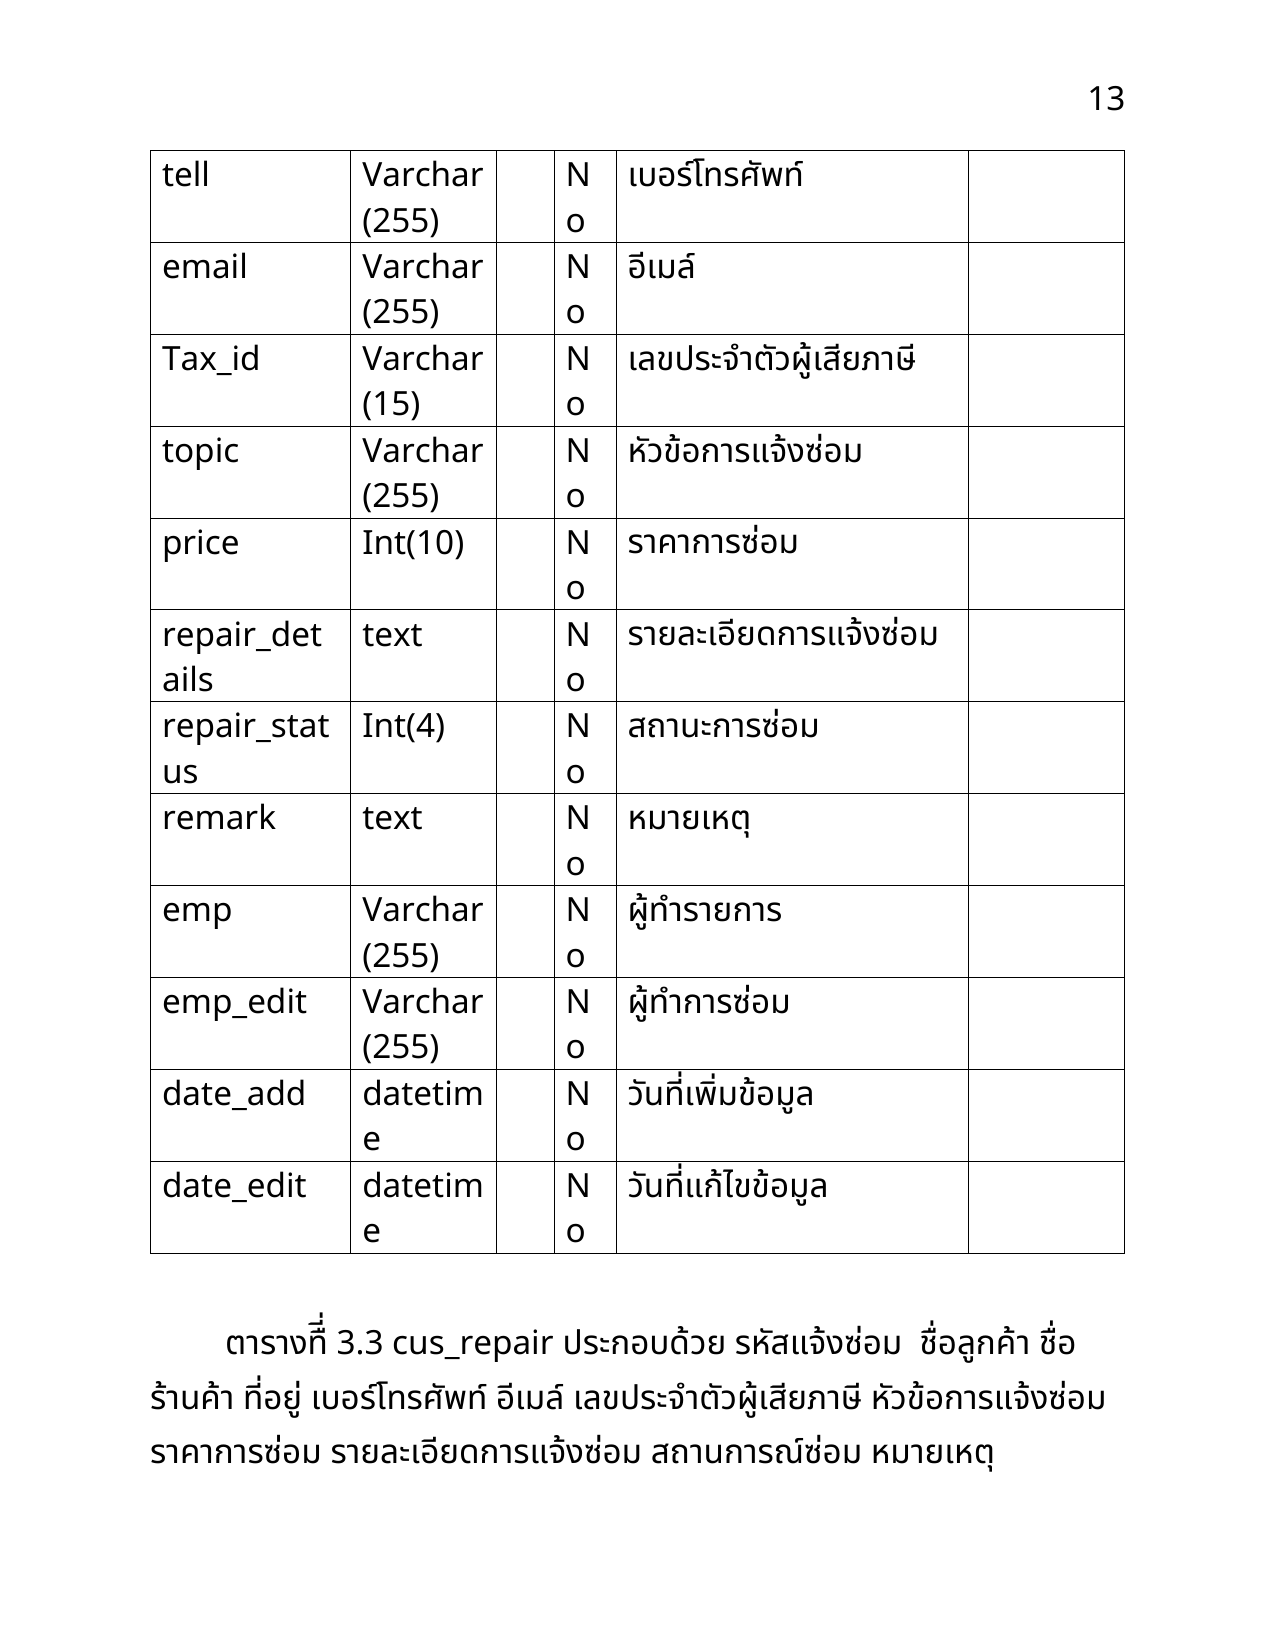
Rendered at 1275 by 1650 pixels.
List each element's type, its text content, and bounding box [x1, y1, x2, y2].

table_cell [497, 519, 554, 609]
table_cell [497, 886, 554, 977]
table_cell [497, 151, 554, 242]
table_cell No [555, 1162, 616, 1252]
table_cell No [555, 886, 616, 977]
table_cell text [351, 794, 496, 885]
table_cell [497, 978, 554, 1069]
table_cell Int(4) [351, 702, 496, 793]
table_cell No [555, 427, 616, 517]
table_cell วันที่แก้ไขข้อมูล [617, 1162, 968, 1252]
table_cell [969, 1162, 1124, 1252]
table_cell [497, 702, 554, 793]
table_cell remark [151, 794, 350, 885]
table_cell อีเมล์ [617, 243, 968, 334]
table_cell [497, 243, 554, 334]
table_cell หมายเหตุ [617, 794, 968, 885]
table_cell ราคาการซ่อม [617, 519, 968, 609]
table_cell No [555, 243, 616, 334]
table_cell [497, 335, 554, 426]
table_cell No [555, 1070, 616, 1161]
table_cell No [555, 335, 616, 426]
table_cell ผู้ทำการซ่อม [617, 978, 968, 1069]
table_cell หัวข้อการแจ้งซ่อม [617, 427, 968, 517]
table_cell Varchar(255) [351, 427, 496, 517]
table_cell No [555, 610, 616, 701]
table_cell repair_status [151, 702, 350, 793]
table_cell ผู้ทำรายการ [617, 886, 968, 977]
table_cell เบอร์โทรศัพท์ [617, 151, 968, 242]
table_cell tell [151, 151, 350, 242]
table_cell text [351, 610, 496, 701]
table_cell topic [151, 427, 350, 517]
table_cell emp [151, 886, 350, 977]
table_cell datetime [351, 1070, 496, 1161]
table_cell [969, 427, 1124, 517]
table_cell [969, 243, 1124, 334]
table_cell [969, 519, 1124, 609]
table_cell No [555, 702, 616, 793]
table_cell Varchar(255) [351, 886, 496, 977]
table_cell [969, 794, 1124, 885]
table_cell [969, 151, 1124, 242]
table_cell emp_edit [151, 978, 350, 1069]
table_cell [969, 978, 1124, 1069]
table_cell เลขประจำตัวผู้เสียภาษี [617, 335, 968, 426]
table_cell [497, 1070, 554, 1161]
text ตารางทืี่ 3.3 cus_repair ประกอบด้วย รหัสแจ้งซ่อม ชื่อลูกค้า ชื่อร้านค้า ที่อยู่ เบอร์โทรศัพท์ อีเมล์ เลขประจำตัวผู้เสียภาษี หัวข้อการแจ้งซ่อม ราคาการซ่อม รายละเอียดการแจ้งซ่อม สถานการณ์ซ่อม หมายเหตุ [150, 1319, 1125, 1478]
table_cell datetime [351, 1162, 496, 1252]
table_cell [969, 702, 1124, 793]
table_cell [969, 1070, 1124, 1161]
table_cell [969, 610, 1124, 701]
table_cell [497, 427, 554, 517]
table_cell Varchar(255) [351, 978, 496, 1069]
table_cell No [555, 794, 616, 885]
table_cell repair_details [151, 610, 350, 701]
table_cell date_add [151, 1070, 350, 1161]
table_cell price [151, 519, 350, 609]
table_cell [497, 794, 554, 885]
table_cell สถานะการซ่อม [617, 702, 968, 793]
table_cell [497, 1162, 554, 1252]
table_cell Varchar(15) [351, 335, 496, 426]
table_cell Int(10) [351, 519, 496, 609]
table_cell No [555, 519, 616, 609]
table_cell Varchar(255) [351, 151, 496, 242]
table_cell [497, 610, 554, 701]
table_cell email [151, 243, 350, 334]
table_cell No [555, 151, 616, 242]
table_cell [969, 886, 1124, 977]
table_cell date_edit [151, 1162, 350, 1252]
table_cell Varchar(255) [351, 243, 496, 334]
table_cell รายละเอียดการแจ้งซ่อม [617, 610, 968, 701]
table_cell No [555, 978, 616, 1069]
table_cell Tax_id [151, 335, 350, 426]
table_cell [969, 335, 1124, 426]
table_cell วันที่เพิ่มข้อมูล [617, 1070, 968, 1161]
